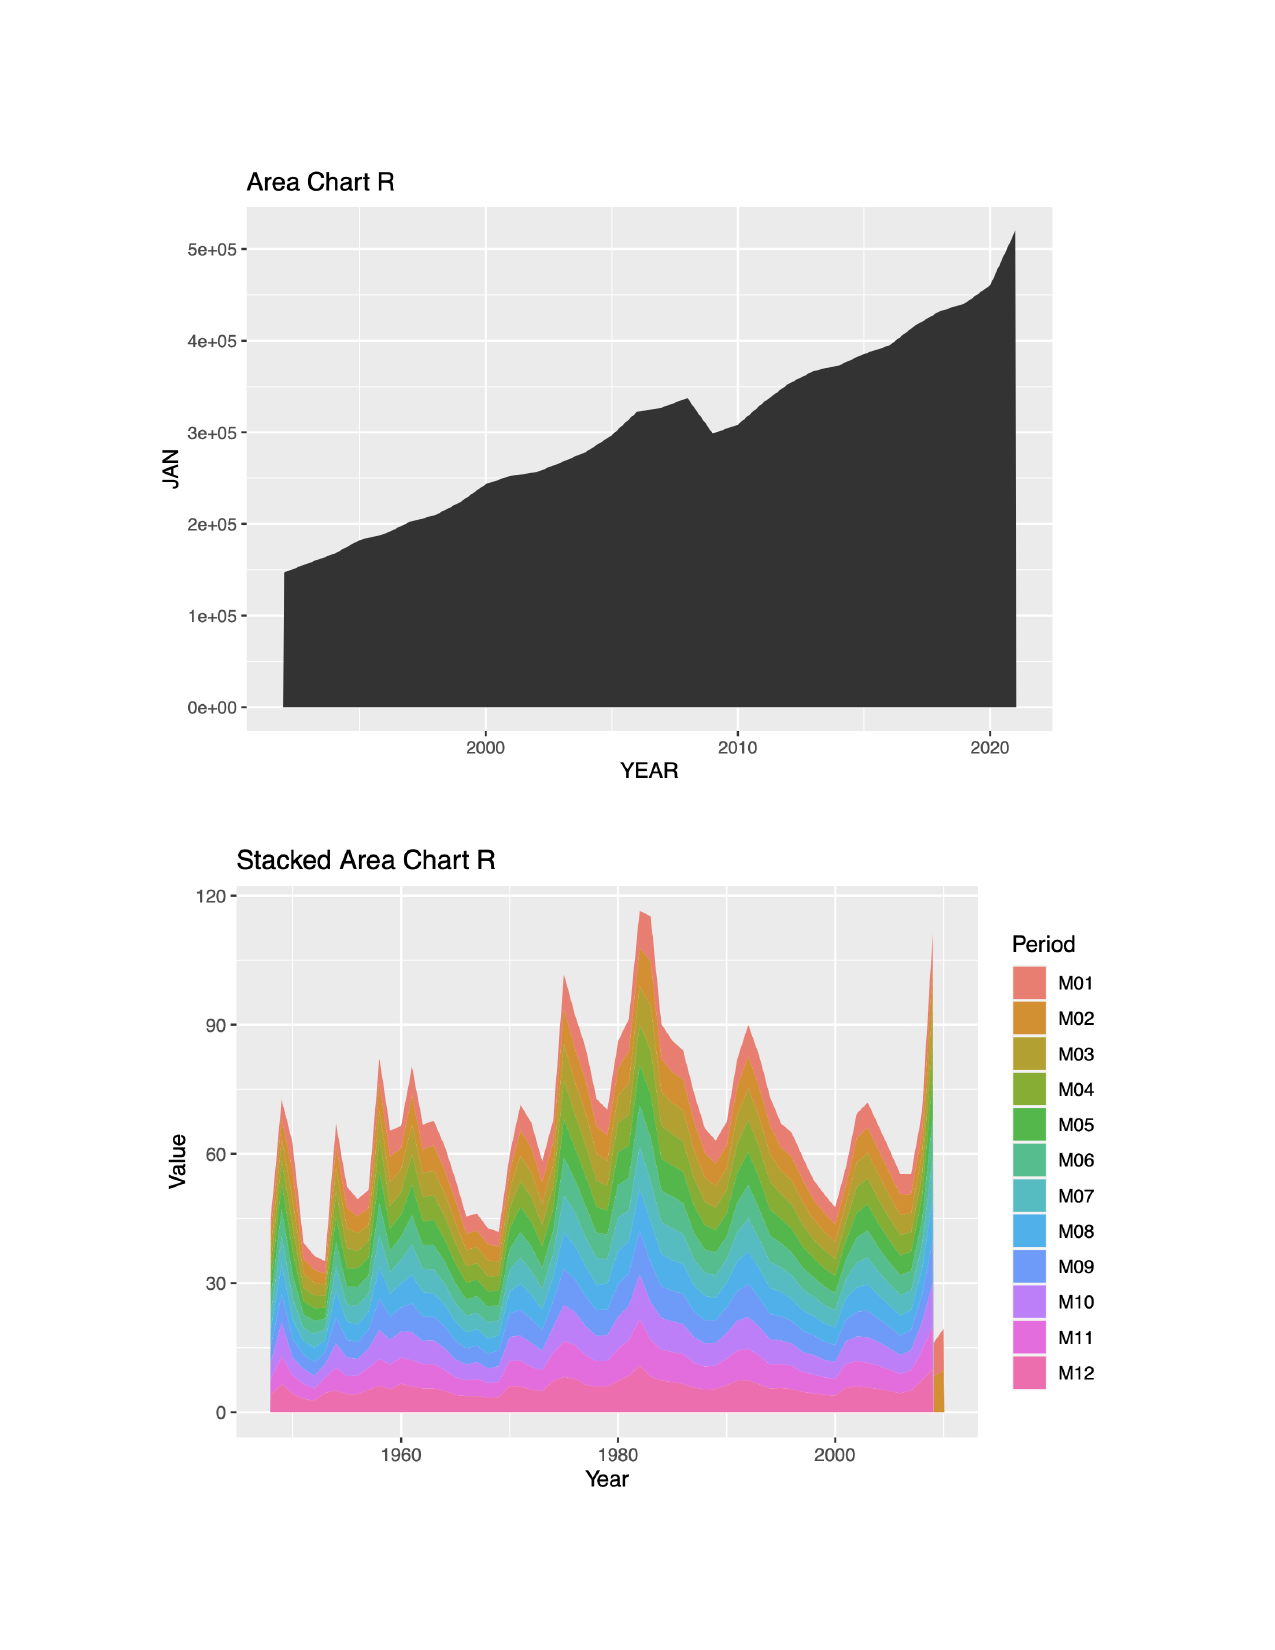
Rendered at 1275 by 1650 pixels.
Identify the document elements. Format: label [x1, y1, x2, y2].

picture [150, 826, 1125, 1495]
picture [150, 150, 1125, 798]
